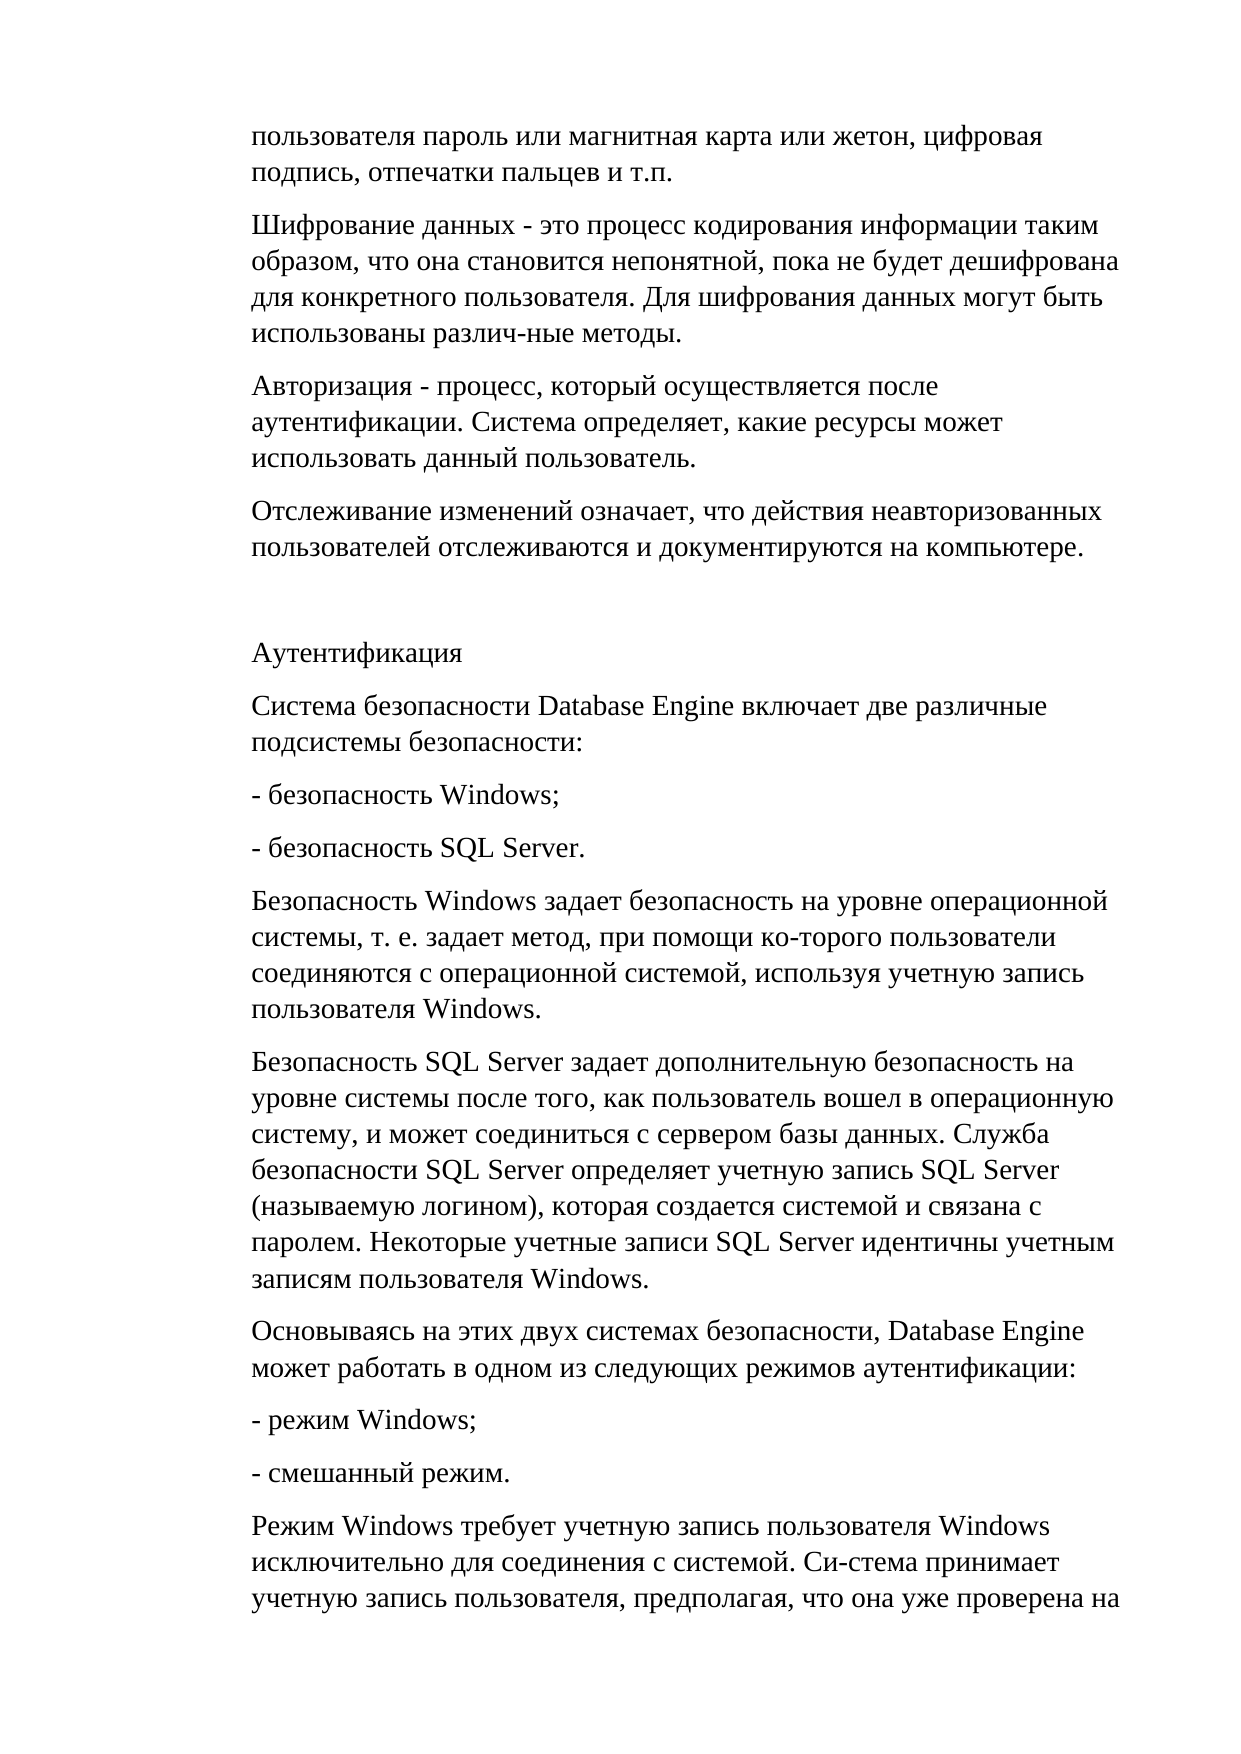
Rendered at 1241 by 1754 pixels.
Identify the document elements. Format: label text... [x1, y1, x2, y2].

text - безопасность Windows; [251, 777, 1152, 811]
text Отслеживание изменений означает, что действия неавторизованных пользователей отслеживаются и документируются на компьютере. [251, 493, 1152, 563]
text Авторизация - процесс, который осуществляется после аутентификации. Система определяет, какие ресурсы может использовать данный пользователь. [251, 368, 1152, 474]
text - смешанный режим. [251, 1455, 1152, 1489]
text Шифрование данных - это процесс кодирования информации таким образом, что она становится непонятной, пока не будет дешифрована для конкретного пользователя. Для шифрования данных могут быть использованы различ-ные методы. [251, 207, 1152, 349]
text - безопасность SQL Server. [251, 830, 1152, 863]
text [251, 1508, 1152, 1614]
text - режим Windows; [251, 1402, 1152, 1436]
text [251, 118, 1152, 188]
text Аутентификация [251, 635, 1152, 669]
text Система безопасности Database Engine включает две различные подсистемы безопасности: [251, 688, 1152, 758]
text Основываясь на этих двух системах безопасности, Database Engine может работать в одном из следующих режимов аутентификации: [251, 1313, 1152, 1383]
text Безопасность SQL Server задает дополнительную безопасность на уровне системы после того, как пользователь вошел в операционную систему, и может соединиться с сервером базы данных. Служба безопасности SQL Server определяет учетную запись SQL Server (называемую логином), которая создается системой и связана с паролем. Некоторые учетные записи SQL Server идентичны учетным записям пользователя Windows. [251, 1044, 1152, 1294]
text Безопасность Windows задает безопасность на уровне операционной системы, т. е. задает метод, при помощи ко-торого пользователи соединяются с операционной системой, используя учетную запись пользователя Windows. [251, 883, 1152, 1024]
